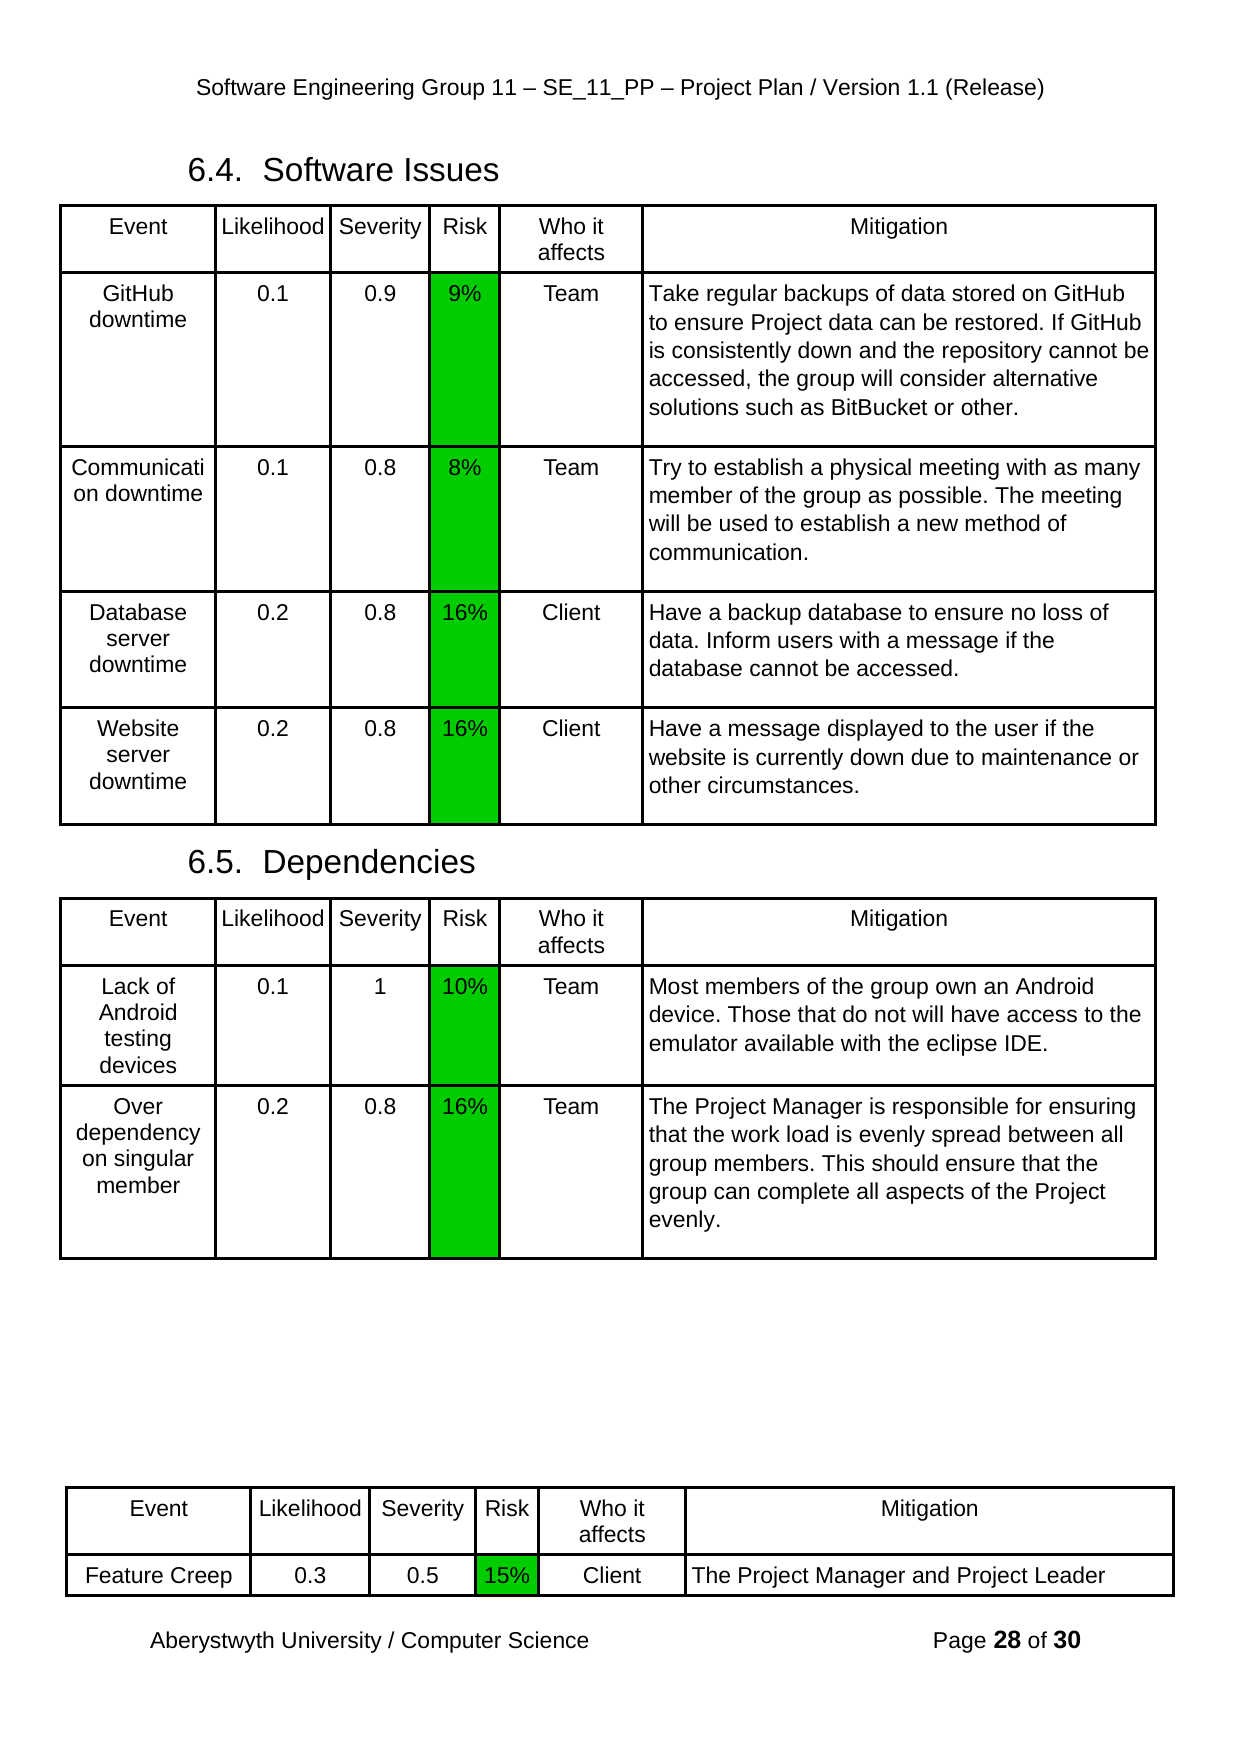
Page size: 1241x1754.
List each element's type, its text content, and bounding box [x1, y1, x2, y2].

table_cell 0.2 [217, 593, 329, 706]
table_cell 15% [477, 1556, 537, 1594]
table_cell 0.9 [332, 274, 428, 445]
table_cell Have a backup database to ensure no loss of data. Inform users with a message if the database cannot be accessed. [644, 593, 1154, 706]
table_cell 8% [431, 448, 498, 590]
table_header Likelihood [252, 1489, 368, 1553]
table_header Event [62, 207, 214, 271]
table_cell 0.2 [217, 709, 329, 823]
table_cell 0.5 [371, 1556, 474, 1594]
table_cell Lack of Android testing devices [62, 967, 214, 1084]
table_cell 0.3 [252, 1556, 368, 1594]
table_header Severity [332, 207, 428, 271]
table_header Risk [431, 900, 498, 964]
table_cell Take regular backups of data stored on GitHub to ensure Project data can be restored. If GitHub is consistently down and the repository cannot be accessed, the group will consider alternative solutions such as BitBucket or other. [644, 274, 1154, 445]
table_header Who it affects [501, 900, 641, 964]
table_cell Team [501, 1087, 641, 1257]
table_cell Team [501, 448, 641, 590]
table_header Who it affects [540, 1489, 684, 1553]
table_header Mitigation [644, 207, 1154, 271]
table_cell GitHub downtime [62, 274, 214, 445]
table_cell Communication downtime [62, 448, 214, 590]
table_cell Client [501, 709, 641, 823]
table_cell 10% [431, 967, 498, 1084]
table_header Mitigation [644, 900, 1154, 964]
table_cell Website server downtime [62, 709, 214, 823]
table_header Risk [431, 207, 498, 271]
table_cell Database server downtime [62, 593, 214, 706]
table_cell 1 [332, 967, 428, 1084]
table_cell 16% [431, 1087, 498, 1257]
table_cell Feature Creep [68, 1556, 249, 1594]
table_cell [687, 1556, 1172, 1594]
table_cell The Project Manager is responsible for ensuring that the work load is evenly spread between all group members. This should ensure that the group can complete all aspects of the Project evenly. [644, 1087, 1154, 1257]
table_cell 0.8 [332, 448, 428, 590]
table_cell 0.8 [332, 1087, 428, 1257]
table_cell 0.1 [217, 448, 329, 590]
table_header Who it affects [501, 207, 641, 271]
table_cell 16% [431, 709, 498, 823]
table_header Severity [371, 1489, 474, 1553]
table_cell Over dependency on singular member [62, 1087, 214, 1257]
table_cell 0.1 [217, 274, 329, 445]
table_header Risk [477, 1489, 537, 1553]
subtitle Dependencies [187, 843, 1090, 881]
table_header Event [62, 900, 214, 964]
table_cell Team [501, 274, 641, 445]
table_cell 0.1 [217, 967, 329, 1084]
table_cell Client [540, 1556, 684, 1594]
table_cell Have a message displayed to the user if the website is currently down due to maintenance or other circumstances. [644, 709, 1154, 823]
table_header Likelihood [217, 900, 329, 964]
table_cell 16% [431, 593, 498, 706]
table_header Likelihood [217, 207, 329, 271]
table_cell 9% [431, 274, 498, 445]
table_cell 0.2 [217, 1087, 329, 1257]
table_cell Client [501, 593, 641, 706]
table_header Event [68, 1489, 249, 1553]
table_cell 0.8 [332, 709, 428, 823]
subtitle Software Issues [187, 150, 1090, 188]
table_cell Try to establish a physical meeting with as many member of the group as possible. The meeting will be used to establish a new method of communication. [644, 448, 1154, 590]
table_cell 0.8 [332, 593, 428, 706]
table_cell Team [501, 967, 641, 1084]
table_header Mitigation [687, 1489, 1172, 1553]
table_header Severity [332, 900, 428, 964]
table_cell Most members of the group own an Android device. Those that do not will have access to the emulator available with the eclipse IDE. [644, 967, 1154, 1084]
